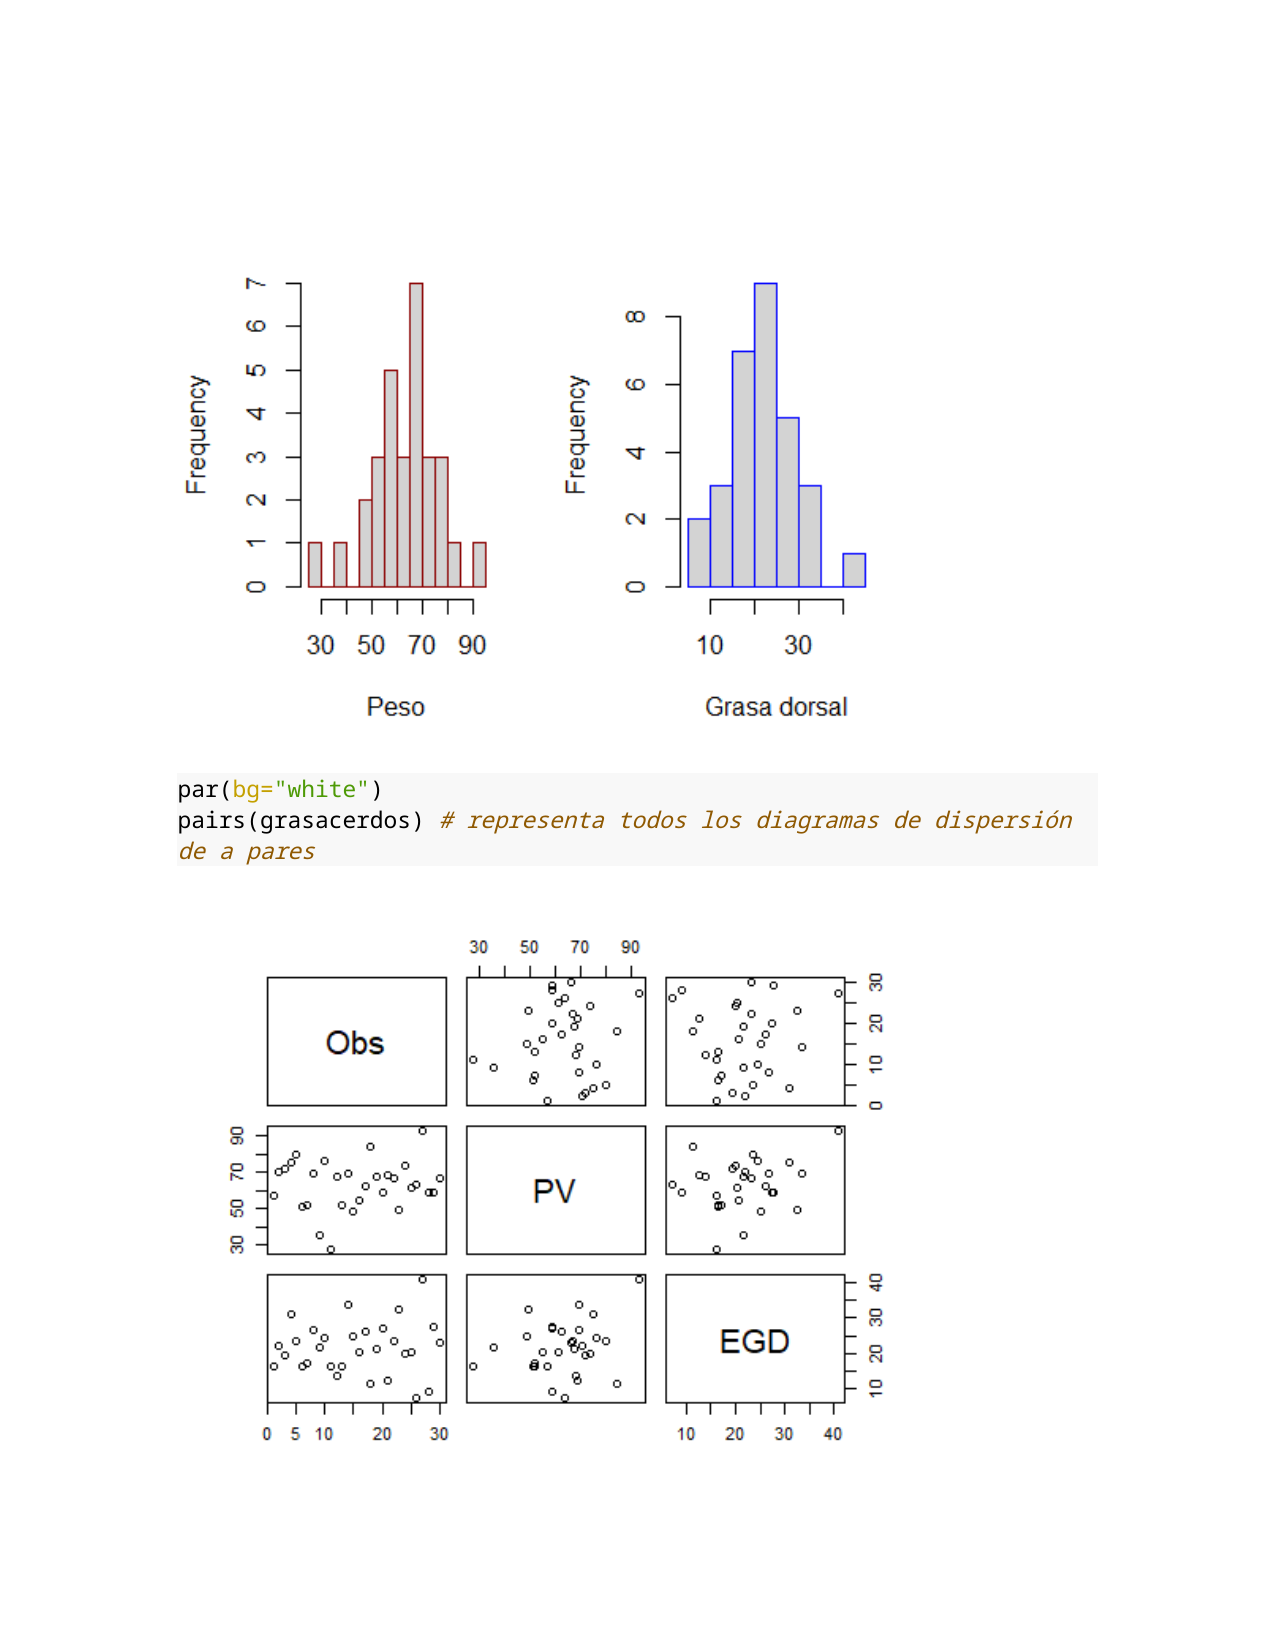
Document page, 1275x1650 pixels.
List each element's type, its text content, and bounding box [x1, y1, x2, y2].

picture [177, 887, 935, 1494]
text par(bg="white") pairs(grasacerdos) # representa todos los diagramas de dispersión de a pares [315, 773, 1098, 866]
picture [177, 147, 935, 754]
